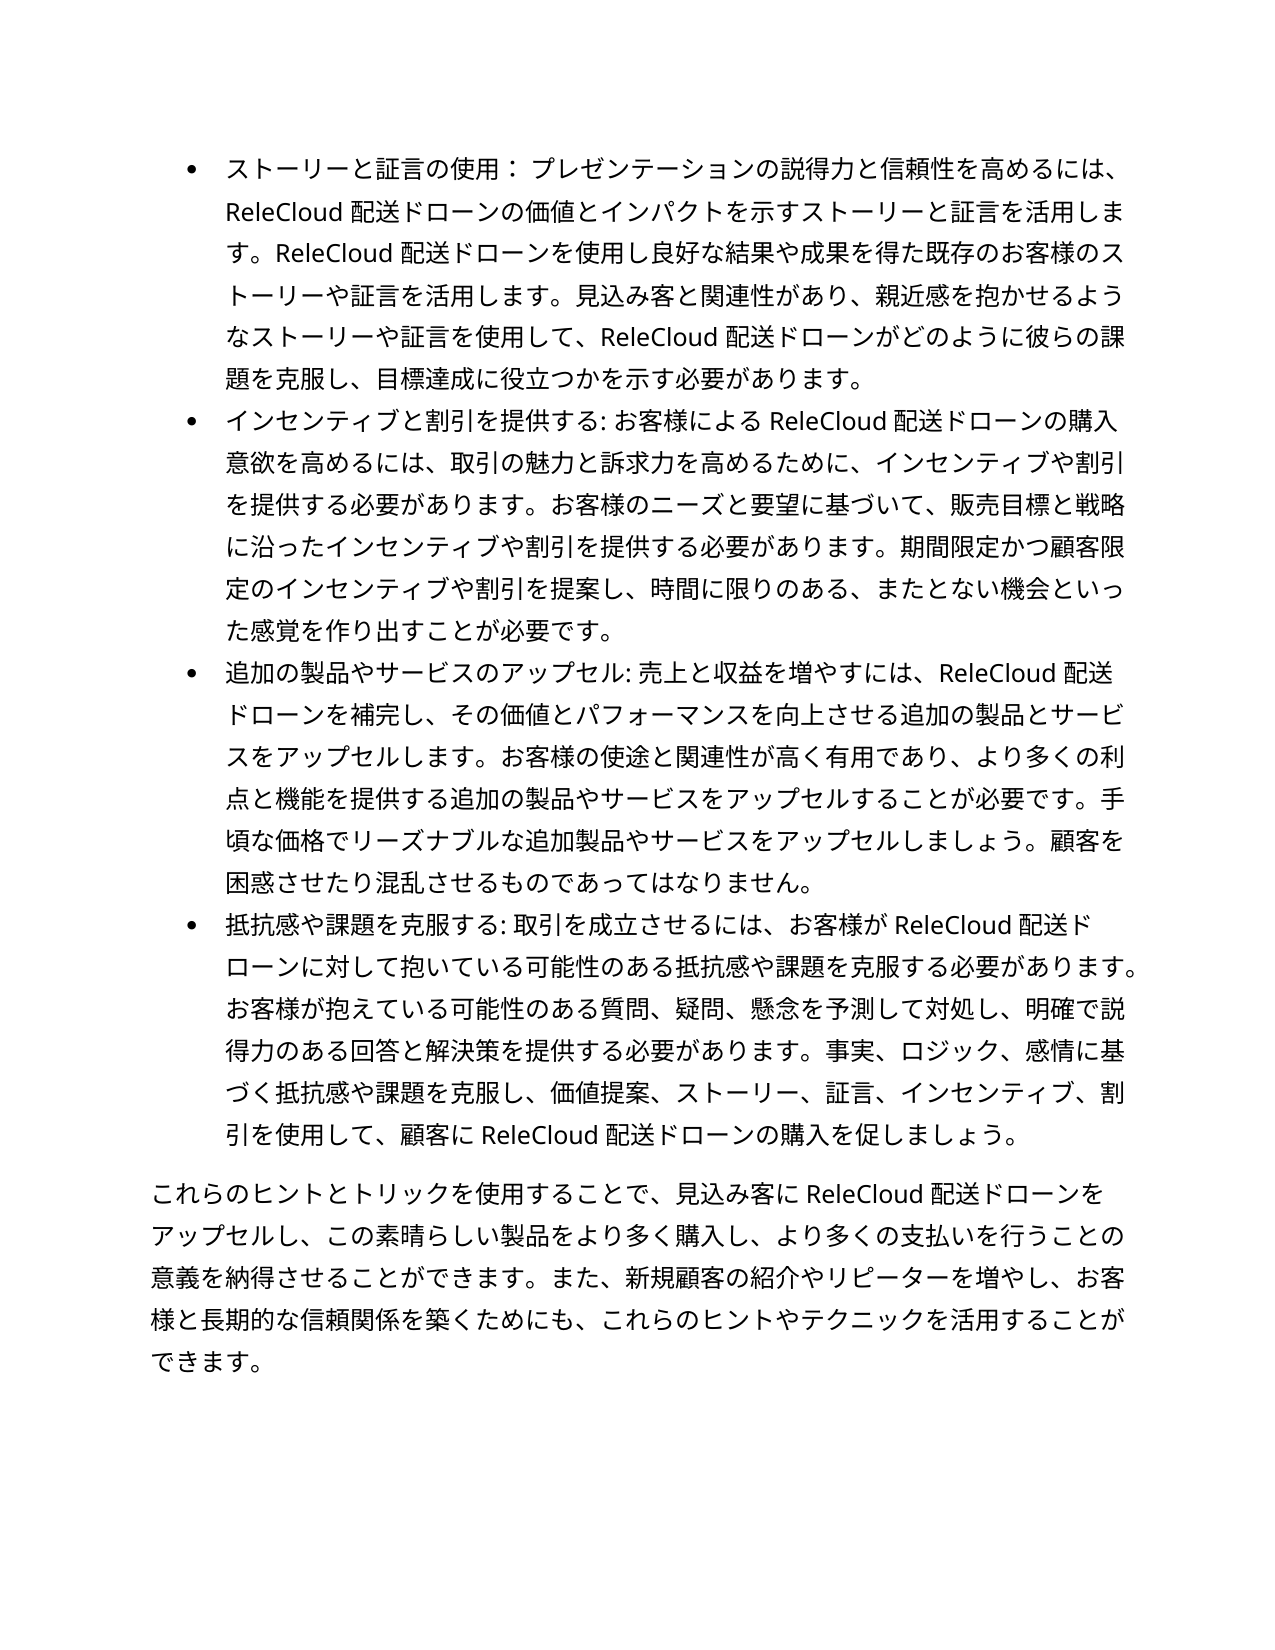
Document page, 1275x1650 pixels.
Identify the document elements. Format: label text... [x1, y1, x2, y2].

list ストーリーと証言の使用： プレゼンテーションの説得力と信頼性を高めるには、ReleCloud 配送ドローンの価値とインパクトを示すストーリーと証言を活用します。ReleCloud 配送ドローンを使用し良好な結果や成果を得た既存のお客様のストーリーや証言を活用します。見込み客と関連性があり、親近感を抱かせるようなストーリーや証言を使用して、ReleCloud 配送ドローンがどのように彼らの課題を克服し、目標達成に役立つかを示す必要があります。 [187, 150, 1125, 396]
list インセンティブと割引を提供する: お客様による ReleCloud 配送ドローンの購入意欲を高めるには、取引の魅力と訴求力を高めるために、インセンティブや割引を提供する必要があります。お客様のニーズと要望に基づいて、販売目標と戦略に沿ったインセンティブや割引を提供する必要があります。期間限定かつ顧客限定のインセンティブや割引を提案し、時間に限りのある、またとない機会といった感覚を作り出すことが必要です。 [187, 402, 1125, 648]
text これらのヒントとトリックを使用することで、見込み客に ReleCloud 配送ドローンをアップセルし、この素晴らしい製品をより多く購入し、より多くの支払いを行うことの意義を納得させることができます。また、新規顧客の紹介やリピーターを増やし、お客様と長期的な信頼関係を築くためにも、これらのヒントやテクニックを活用することができます。 [150, 1174, 1125, 1378]
list 抵抗感や課題を克服する: 取引を成立させるには、お客様が ReleCloud 配送ドローンに対して抱いている可能性のある抵抗感や課題を克服する必要があります。お客様が抱えている可能性のある質問、疑問、懸念を予測して対処し、明確で説得力のある回答と解決策を提供する必要があります。事実、ロジック、感情に基づく抵抗感や課題を克服し、価値提案、ストーリー、証言、インセンティブ、割引を使用して、顧客に ReleCloud 配送ドローンの購入を促しましょう。 [187, 906, 1125, 1152]
list 追加の製品やサービスのアップセル: 売上と収益を増やすには、ReleCloud 配送ドローンを補完し、その価値とパフォーマンスを向上させる追加の製品とサービスをアップセルします。お客様の使途と関連性が高く有用であり、より多くの利点と機能を提供する追加の製品やサービスをアップセルすることが必要です。手頃な価格でリーズナブルな追加製品やサービスをアップセルしましょう。顧客を困惑させたり混乱させるものであってはなりません。 [187, 654, 1125, 900]
